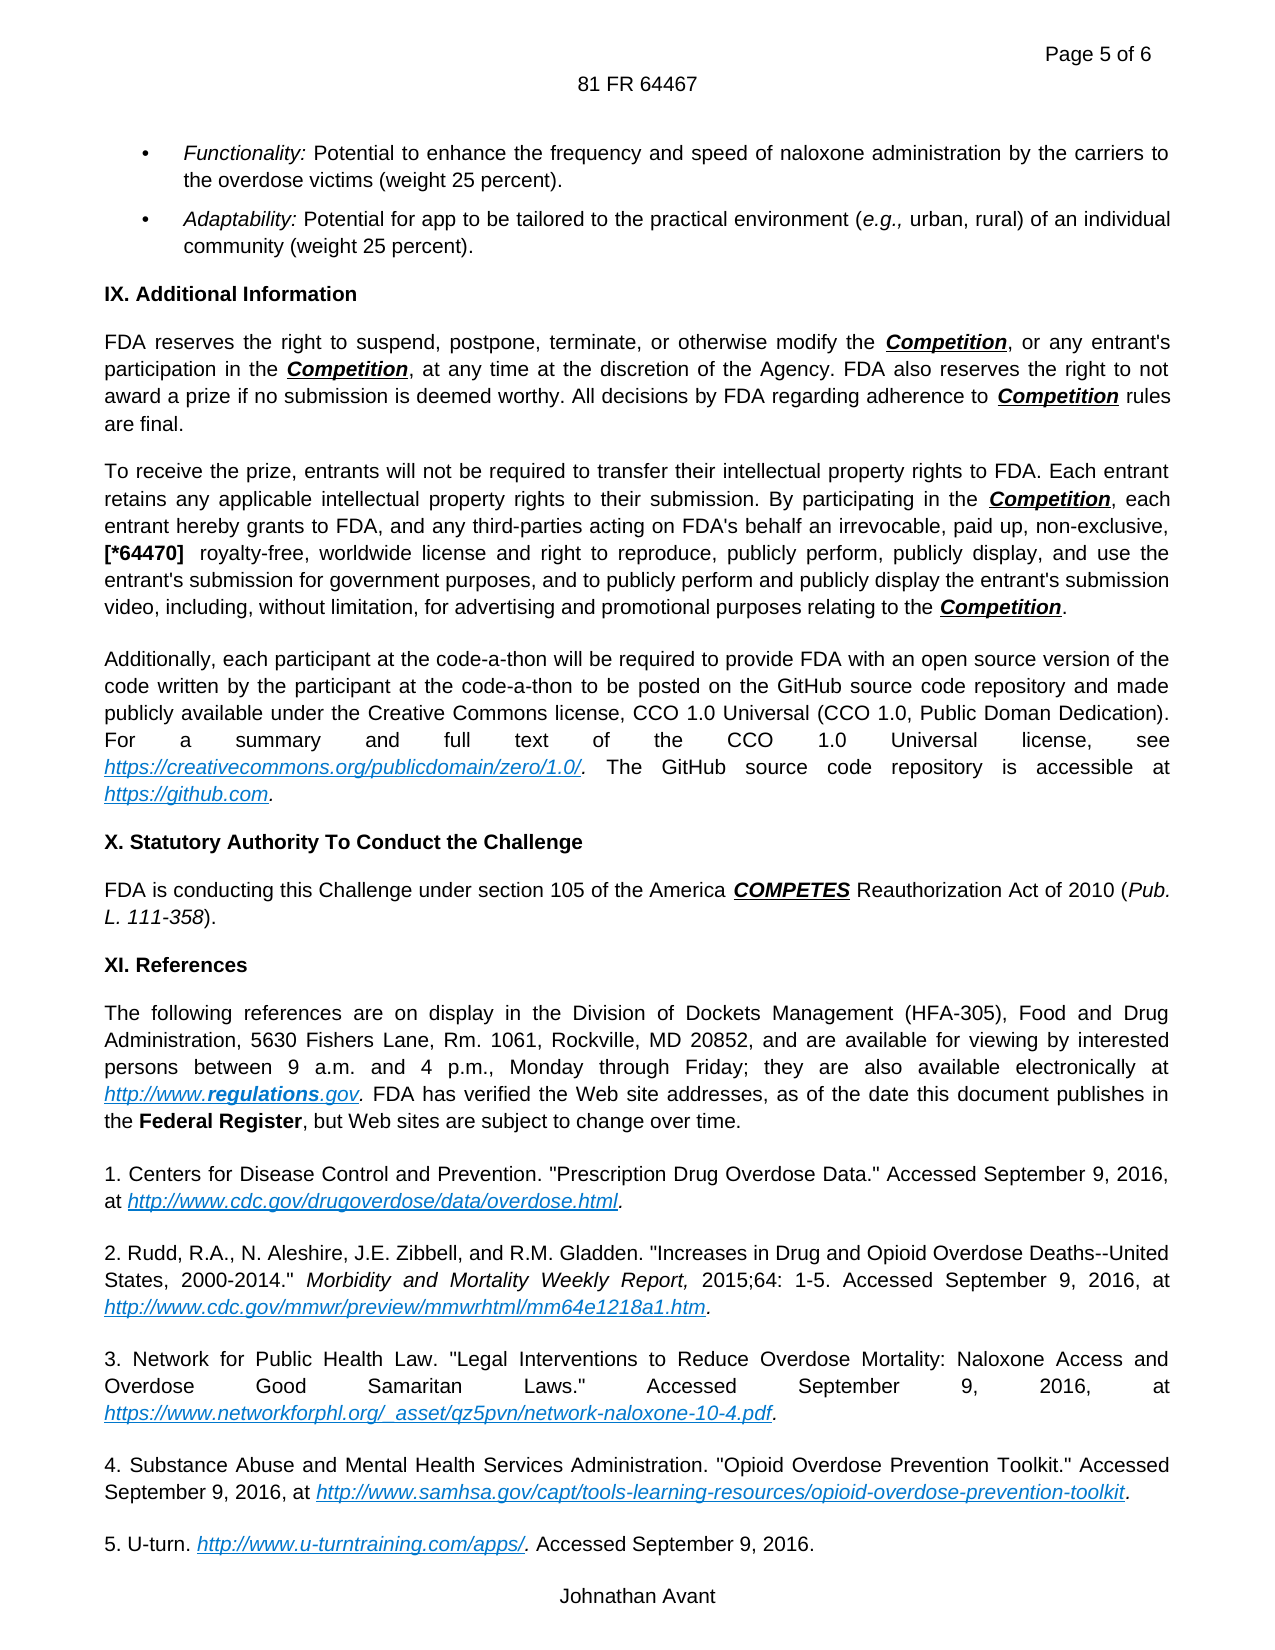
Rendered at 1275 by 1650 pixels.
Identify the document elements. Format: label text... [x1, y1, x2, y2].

text 2. Rudd, R.A., N. Aleshire, J.E. Zibbell, and R.M. Gladden. "Increases in Drug and Opioid Overdose Deaths--United States, 2000-2014." Morbidity and Mortality Weekly Report, 2015;64: 1-5. Accessed September 9, 2016, at http://www.cdc.gov/mmwr/preview/mmwrhtml/mm64e1218a1.htm. [104, 1237, 1171, 1319]
text 4. Substance Abuse and Mental Health Services Administration. "Opioid Overdose Prevention Toolkit." Accessed September 9, 2016, at http://www.samhsa.gov/capt/tools-learning-resources/opioid-overdose-prevention-toolkit. [104, 1450, 1171, 1504]
text X. Statutory Authority To Conduct the Challenge [104, 827, 1171, 854]
text To receive the prize, entrants will not be required to transfer their intellectual property rights to FDA. Each entrant retains any applicable intellectual property rights to their submission. By participating in the Competition, each entrant hereby grants to FDA, and any third-parties acting on FDA's behalf an irrevocable, paid up, non-exclusive, [*64470] royalty-free, worldwide license and right to reproduce, publicly perform, publicly display, and use the entrant's submission for government purposes, and to publicly perform and publicly display the entrant's submission video, including, without limitation, for advertising and promotional purposes relating to the Competition. [104, 456, 1171, 619]
text FDA is conducting this Challenge under section 105 of the America COMPETES Reauthorization Act of 2010 (Pub. L. 111-358). [104, 875, 1171, 929]
text FDA reserves the right to suspend, postpone, terminate, or otherwise modify the Competition, or any entrant's participation in the Competition, at any time at the discretion of the Agency. FDA also reserves the right to not award a prize if no submission is deemed worthy. All decisions by FDA regarding adherence to Competition rules are final. [104, 327, 1171, 435]
text Additionally, each participant at the code-a-thon will be required to provide FDA with an open source version of the code written by the participant at the code-a-thon to be posted on the GitHub source code repository and made publicly available under the Creative Commons license, CCO 1.0 Universal (CCO 1.0, Public Doman Dedication). For a summary and full text of the CCO 1.0 Universal license, see https://creativecommons.org/publicdomain/zero/1.0/. The GitHub source code repository is accessible at https://github.com. [104, 644, 1171, 806]
text XI. References [104, 950, 1171, 977]
list Adaptability: Potential for app to be tailored to the practical environment (e.g., urban, rural) of an individual community (weight 25 percent). [142, 204, 1171, 258]
text The following references are on display in the Division of Dockets Management (HFA-305), Food and Drug Administration, 5630 Fishers Lane, Rm. 1061, Rockville, MD 20852, and are available for viewing by interested persons between 9 a.m. and 4 p.m., Monday through Friday; they are also available electronically at http://www.regulations.gov. FDA has verified the Web site addresses, as of the date this document publishes in the Federal Register, but Web sites are subject to change over time. [104, 998, 1171, 1133]
list Functionality: Potential to enhance the frequency and speed of naloxone administration by the carriers to the overdose victims (weight 25 percent). [142, 137, 1171, 192]
text 5. U-turn. http://www.u-turntraining.com/apps/. Accessed September 9, 2016. [104, 1529, 1171, 1556]
text 3. Network for Public Health Law. "Legal Interventions to Reduce Overdose Mortality: Naloxone Access and Overdose Good Samaritan Laws." Accessed September 9, 2016, at https://www.networkforphl.org/_asset/qz5pvn/network-naloxone-10-4.pdf. [104, 1344, 1171, 1425]
text IX. Additional Information [104, 279, 1171, 306]
text 1. Centers for Disease Control and Prevention. "Prescription Drug Overdose Data." Accessed September 9, 2016, at http://www.cdc.gov/drugoverdose/data/overdose.html. [104, 1158, 1171, 1212]
